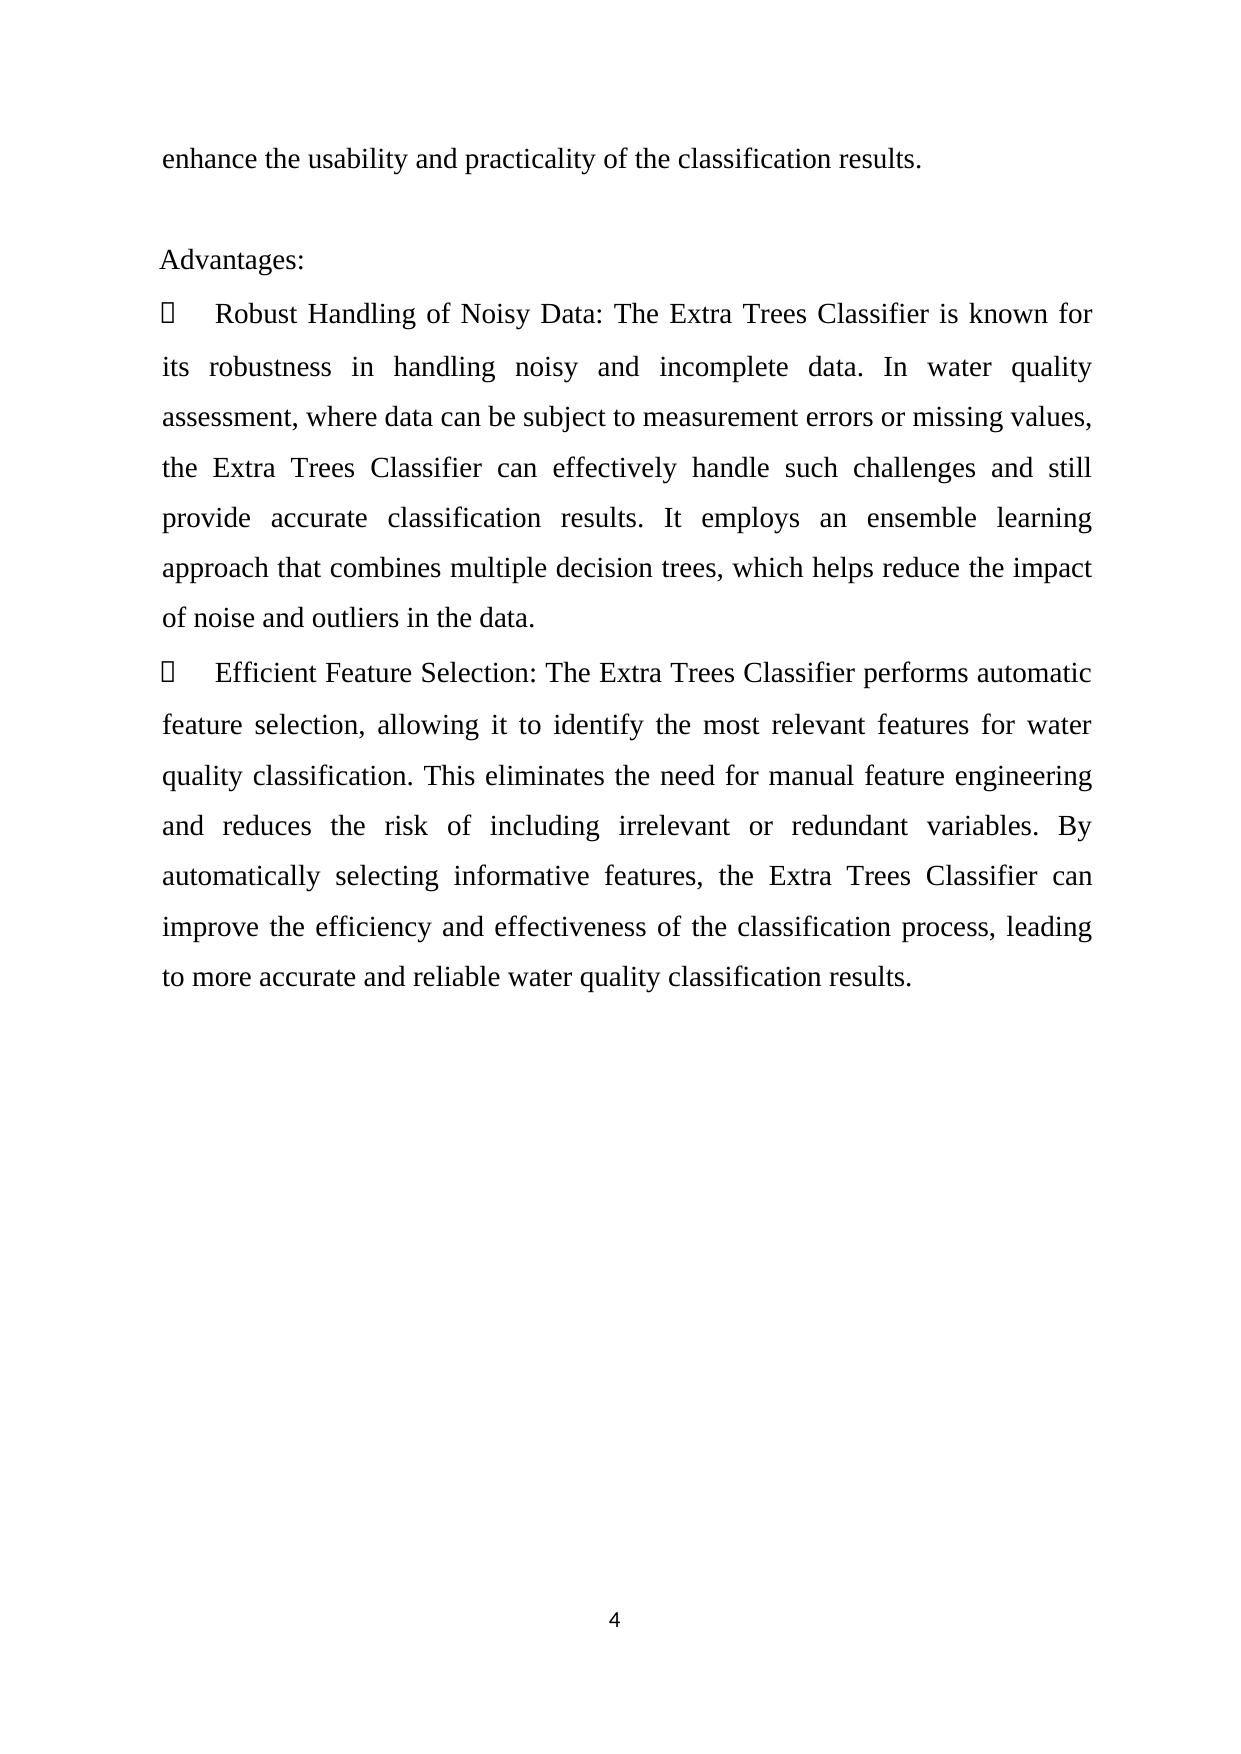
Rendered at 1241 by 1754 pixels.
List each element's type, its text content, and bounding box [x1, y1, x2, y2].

text  Efficient Feature Selection: The Extra Trees Classifier performs automatic feature selection, allowing it to identify the most relevant features for water quality classification. This eliminates the need for manual feature engineering and reduces the risk of including irrelevant or redundant variables. By automatically selecting informative features, the Extra Trees Classifier can improve the efficiency and effectiveness of the classification process, leading to more accurate and reliable water quality classification results. [159, 651, 1093, 992]
text  Robust Handling of Noisy Data: The Extra Trees Classifier is known for its robustness in handling noisy and incomplete data. In water quality assessment, where data can be subject to measurement errors or missing values, the Extra Trees Classifier can effectively handle such challenges and still provide accurate classification results. It employs an ensemble learning approach that combines multiple decision trees, which helps reduce the impact of noise and outliers in the data. [159, 293, 1093, 634]
text Advantages: [159, 242, 1093, 276]
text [159, 142, 1093, 175]
